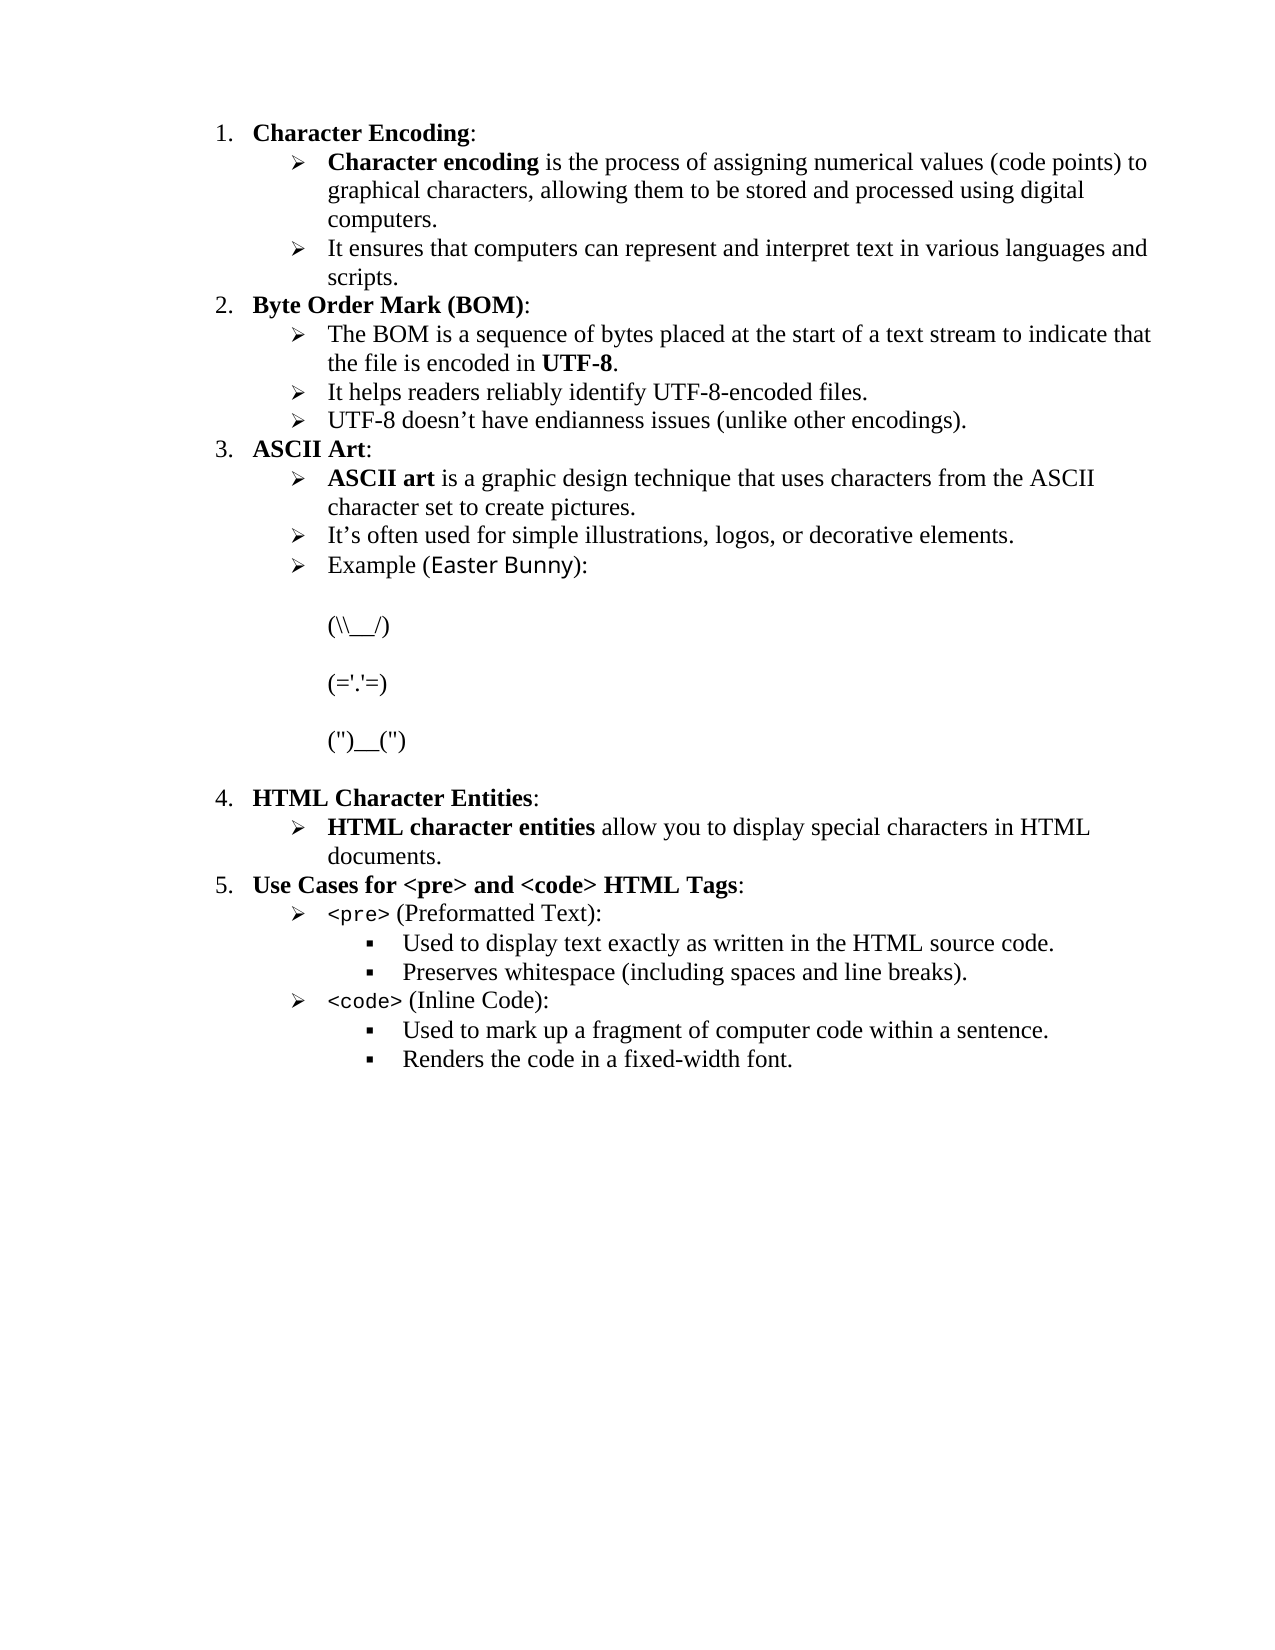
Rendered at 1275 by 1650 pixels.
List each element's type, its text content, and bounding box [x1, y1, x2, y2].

list Byte Order Mark (BOM): [215, 291, 1186, 319]
list Renders the code in a fixed-width font. [365, 1044, 1186, 1073]
list Used to mark up a fragment of computer code within a sentence. [365, 1015, 1186, 1044]
list Example (Easter Bunny): [290, 549, 431, 581]
list Preserves whitespace (including spaces and line breaks). [365, 957, 1186, 986]
list Used to display text exactly as written in the HTML source code. [365, 928, 1186, 957]
list It’s often used for simple illustrations, logos, or decorative elements. [290, 521, 1186, 549]
list Character encoding is the process of assigning numerical values (code points) to graphical characters, allowing them to be stored and processed using digital computers. [290, 147, 1186, 233]
list HTML Character Entities: [215, 783, 1186, 812]
list The BOM is a sequence of bytes placed at the start of a text stream to indicate that the file is encoded in UTF-8. [290, 319, 1186, 377]
list <pre> (Preformatted Text): [290, 898, 1186, 928]
list ASCII Art: [215, 434, 1186, 463]
text (\\__/) [327, 610, 1186, 638]
list Character Encoding: [215, 118, 1186, 147]
list <code> (Inline Code): [290, 986, 1186, 1015]
list UTF-8 doesn’t have endianness issues (unlike other encodings). [290, 406, 1186, 434]
text (")__(") [327, 726, 1186, 754]
list ASCII art is a graphic design technique that uses characters from the ASCII character set to create pictures. [290, 463, 1186, 521]
list Example (Easter Bunny): [573, 549, 1186, 581]
list HTML character entities allow you to display special characters in HTML documents. [290, 812, 1186, 870]
list It ensures that computers can represent and interpret text in various languages and scripts. [290, 233, 1186, 291]
list It helps readers reliably identify UTF-8-encoded files. [290, 377, 1186, 406]
text (='.'=) [327, 668, 1186, 696]
list Use Cases for <pre> and <code> HTML Tags: [215, 870, 1186, 898]
